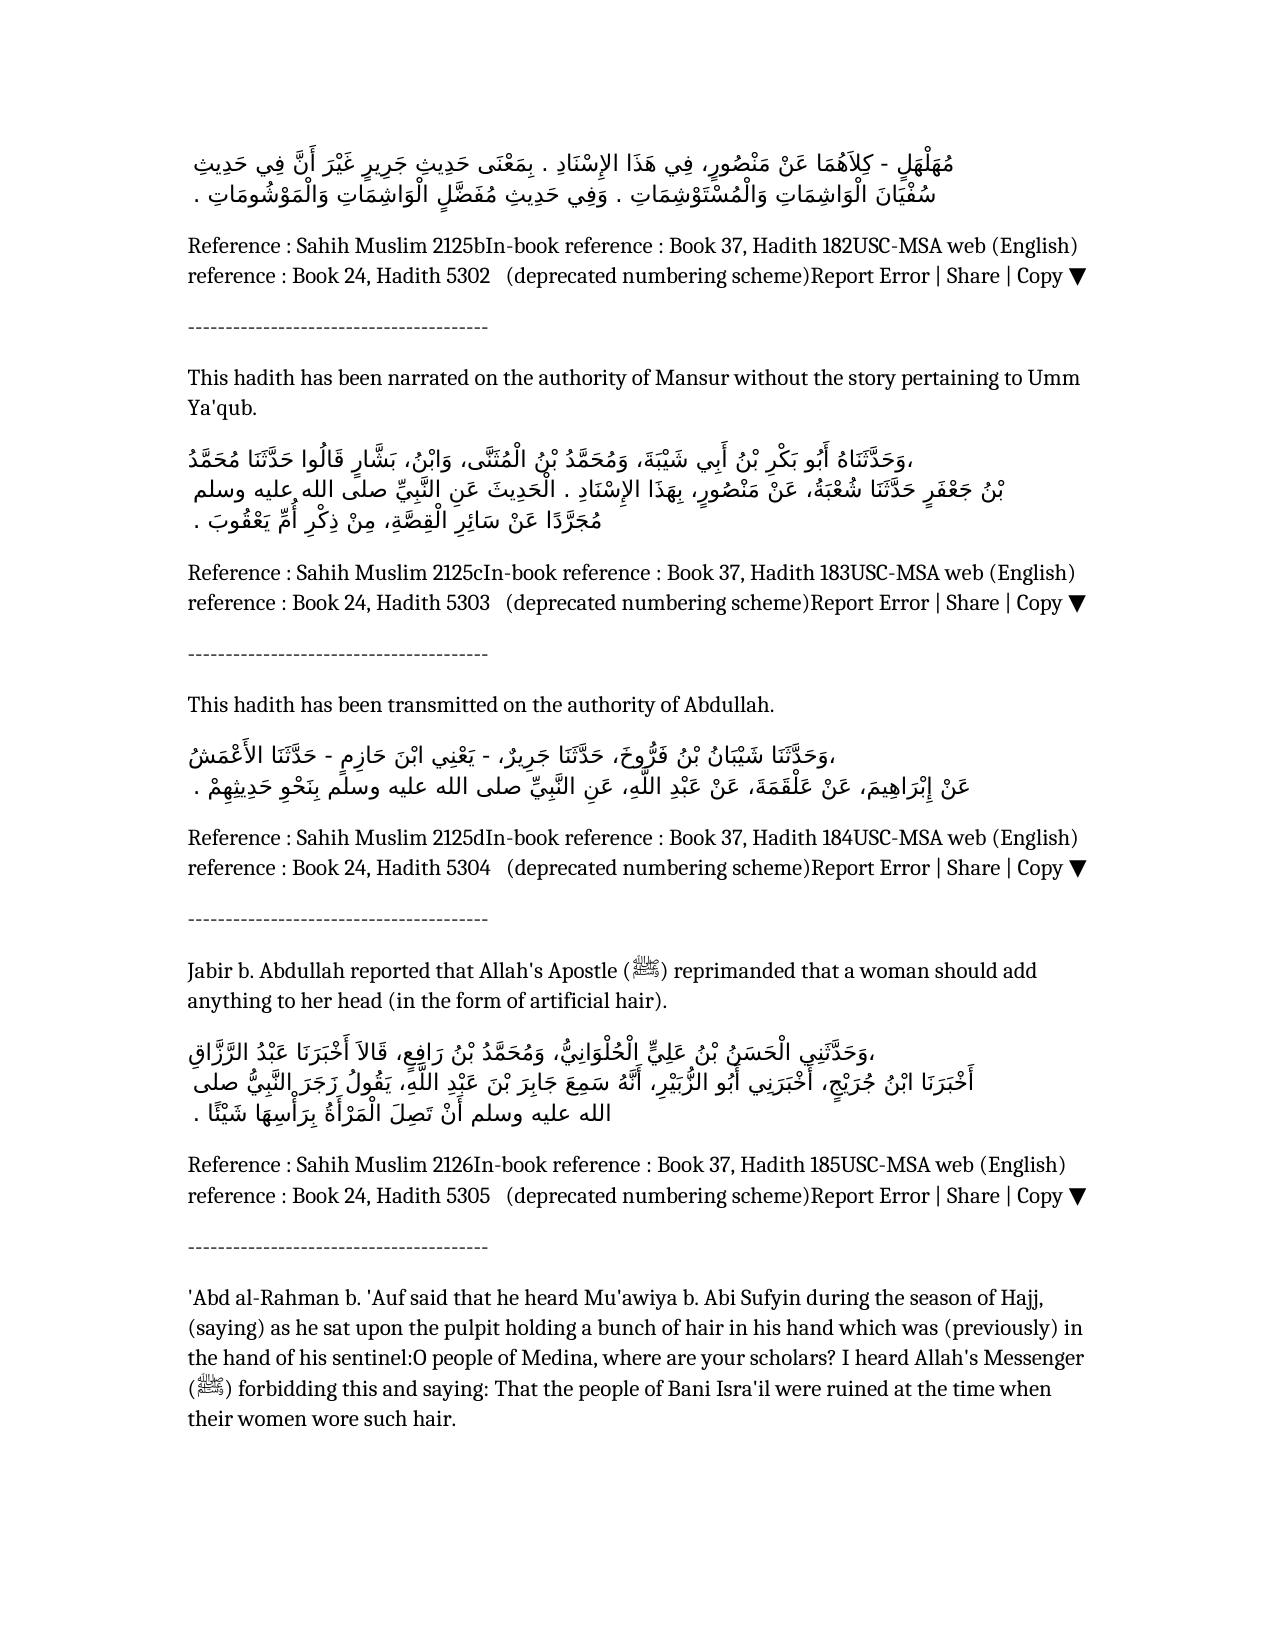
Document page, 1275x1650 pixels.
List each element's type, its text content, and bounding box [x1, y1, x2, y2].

text Reference : Sahih Muslim 2125cIn-book reference : Book 37, Hadith 183USC-MSA web (English) reference : Book 24, Hadith 5303 (deprecated numbering scheme)Report Error | Share | Copy ▼ [187, 559, 1087, 616]
text ---------------------------------------- [187, 1233, 1087, 1260]
text وَحَدَّثَنَا شَيْبَانُ بْنُ فَرُّوخَ، حَدَّثَنَا جَرِيرٌ، - يَعْنِي ابْنَ حَازِمٍ - حَدَّثَنَا الأَعْمَشُ، عَنْ إِبْرَاهِيمَ، عَنْ عَلْقَمَةَ، عَنْ عَبْدِ اللَّهِ، عَنِ النَّبِيِّ صلى الله عليه وسلم بِنَحْوِ حَدِيثِهِمْ ‏.‏ [187, 743, 1087, 800]
text ---------------------------------------- [187, 314, 1087, 340]
text Reference : Sahih Muslim 2125bIn-book reference : Book 37, Hadith 182USC-MSA web (English) reference : Book 24, Hadith 5302 (deprecated numbering scheme)Report Error | Share | Copy ▼ [187, 233, 1087, 289]
text This hadith has been narrated on the authority of Mansur without the story pertaining to Umm Ya'qub. [187, 365, 1087, 421]
text Reference : Sahih Muslim 2125dIn-book reference : Book 37, Hadith 184USC-MSA web (English) reference : Book 24, Hadith 5304 (deprecated numbering scheme)Report Error | Share | Copy ▼ [187, 825, 1087, 881]
text وَحَدَّثَنَاهُ أَبُو بَكْرِ بْنُ أَبِي شَيْبَةَ، وَمُحَمَّدُ بْنُ الْمُثَنَّى، وَابْنُ، بَشَّارٍ قَالُوا حَدَّثَنَا مُحَمَّدُ، بْنُ جَعْفَرٍ حَدَّثَنَا شُعْبَةُ، عَنْ مَنْصُورٍ، بِهَذَا الإِسْنَادِ ‏.‏ الْحَدِيثَ عَنِ النَّبِيِّ صلى الله عليه وسلم مُجَرَّدًا عَنْ سَائِرِ الْقِصَّةِ، مِنْ ذِكْرِ أُمِّ يَعْقُوبَ ‏.‏ [187, 446, 1087, 534]
text ---------------------------------------- [187, 906, 1087, 932]
text وَحَدَّثَنِي الْحَسَنُ بْنُ عَلِيٍّ الْحُلْوَانِيُّ، وَمُحَمَّدُ بْنُ رَافِعٍ، قَالاَ أَخْبَرَنَا عَبْدُ الرَّزَّاقِ، أَخْبَرَنَا ابْنُ جُرَيْجٍ، أَخْبَرَنِي أَبُو الزُّبَيْرِ، أَنَّهُ سَمِعَ جَابِرَ بْنَ عَبْدِ اللَّهِ، يَقُولُ زَجَرَ النَّبِيُّ صلى الله عليه وسلم أَنْ تَصِلَ الْمَرْأَةُ بِرَأْسِهَا شَيْئًا ‏.‏ [187, 1039, 1087, 1127]
text Reference : Sahih Muslim 2126In-book reference : Book 37, Hadith 185USC-MSA web (English) reference : Book 24, Hadith 5305 (deprecated numbering scheme)Report Error | Share | Copy ▼ [187, 1152, 1087, 1209]
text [187, 150, 1087, 208]
text 'Abd al-Rahman b. 'Auf said that he heard Mu'awiya b. Abi Sufyin during the season of Hajj, (saying) as he sat upon the pulpit holding a bunch of hair in his hand which was (previously) in the hand of his sentinel:O people of Medina, where are your scholars? I heard Allah's Messenger (ﷺ) forbidding this and saying: That the people of Bani Isra'il were ruined at the time when their women wore such hair. [187, 1284, 1087, 1432]
text This hadith has been transmitted on the authority of Abdullah. [187, 692, 1087, 718]
text Jabir b. Abdullah reported that Allah's Apostle (ﷺ) reprimanded that a woman should add anything to her head (in the form of artificial hair). [187, 957, 1087, 1014]
text ---------------------------------------- [187, 641, 1087, 667]
